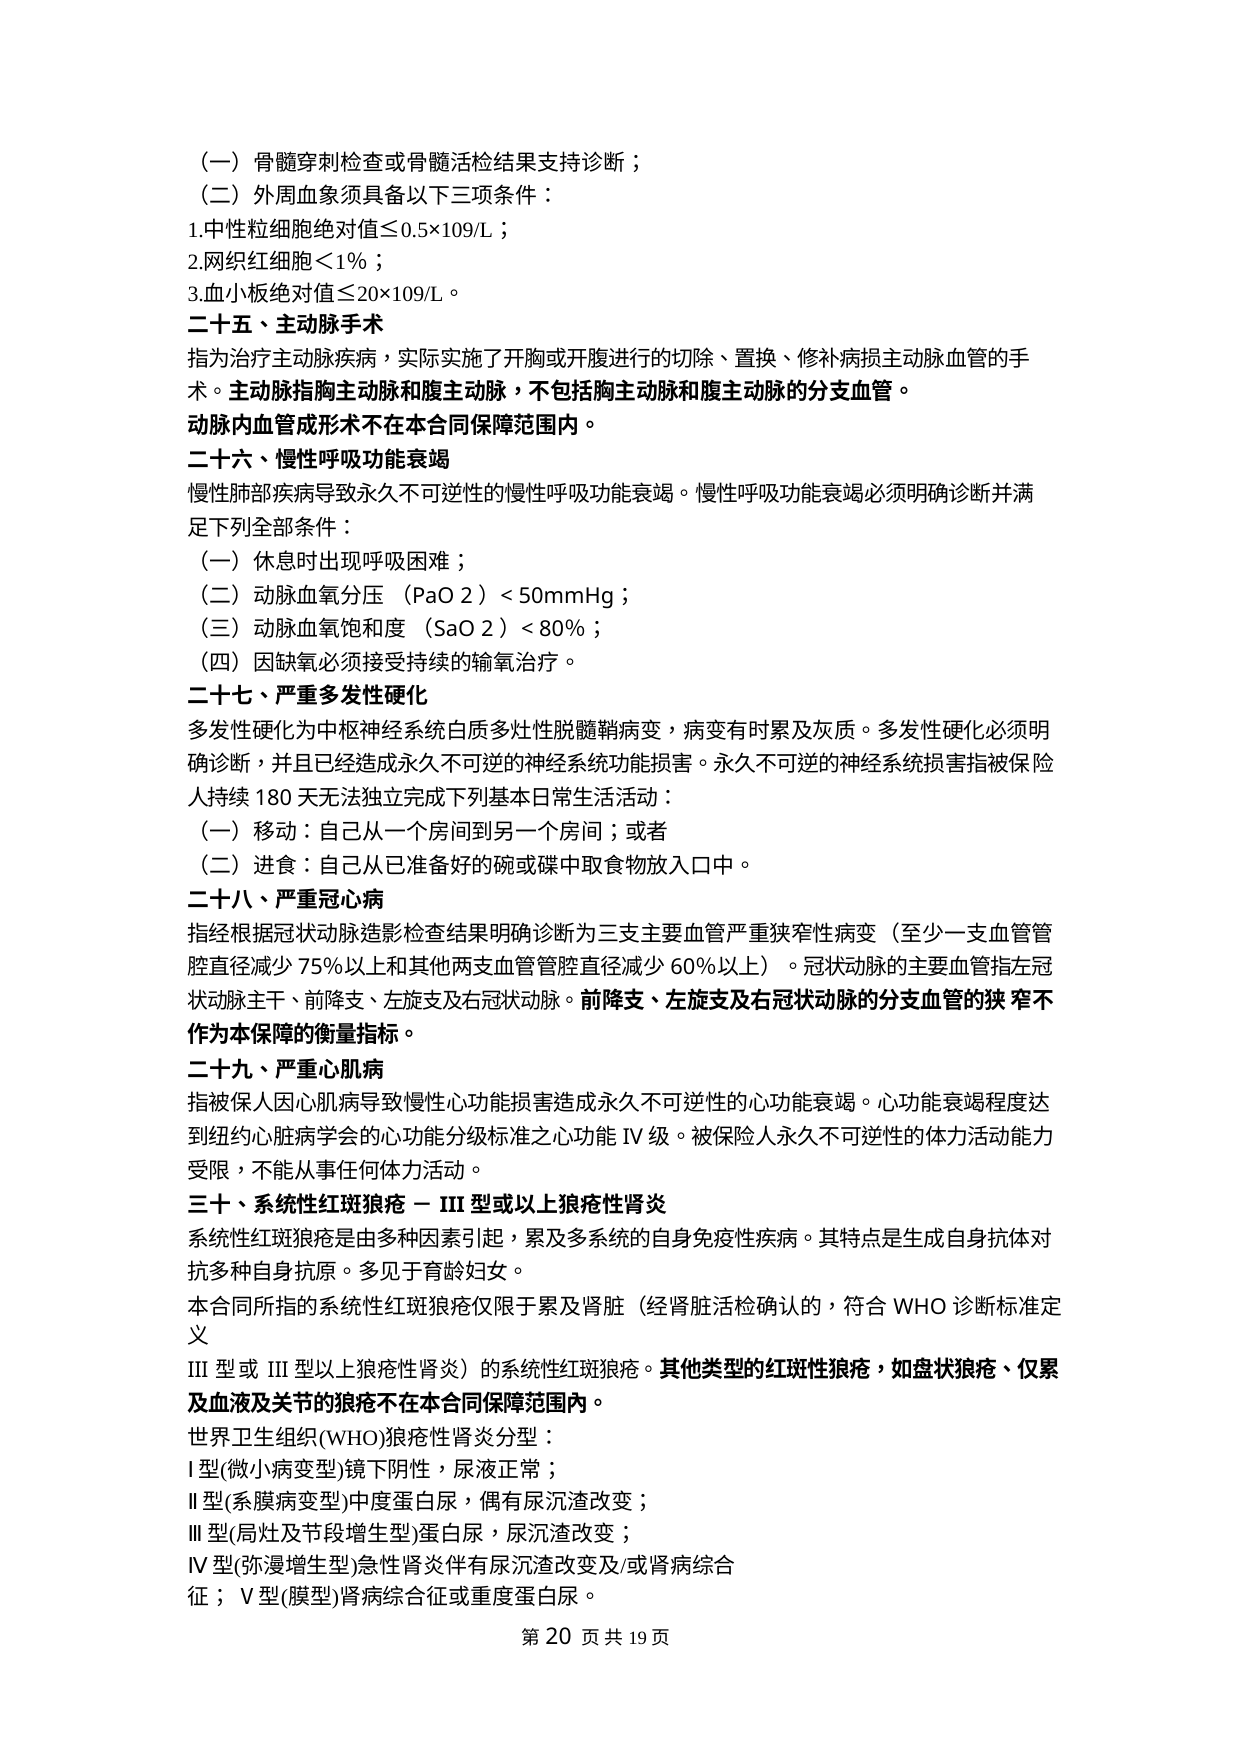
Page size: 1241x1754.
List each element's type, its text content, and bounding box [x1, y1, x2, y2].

text 二十九、严重心肌病 [187, 1054, 1076, 1083]
text 指被保人因心肌病导致慢性心功能损害造成永久不可逆性的心功能衰竭。心功能衰竭程度达到纽约心脏病学会的心功能分级标准之心功能 IV 级。被保险人永久不可逆性的体力活动能力受限，不能从事任何体力活动。 [187, 1087, 1054, 1184]
text 1.中性粒细胞绝对值≤0.5×109/L； [187, 214, 1076, 244]
text （一）休息时出现呼吸困难； [187, 546, 1076, 576]
text 指经根据冠状动脉造影检查结果明确诊断为三支主要血管严重狭窄性病变（至少一支血管管腔直径减少 75％以上和其他两支血管管腔直径减少 60％以上）。冠状动脉的主要血管指左冠状动脉主干、前降支、左旋支及右冠状动脉。前降支、左旋支及右冠状动脉的分支血管的狭 窄不作为本保障的衡量指标。 [187, 918, 1054, 1049]
text （二）外周血象须具备以下三项条件： [187, 180, 1076, 210]
text 3.血小板绝对值≤20×109/L。二十五、主动脉手术 [187, 278, 475, 339]
text 指为治疗主动脉疾病，实际实施了开胸或开腹进行的切除、置换、修补病损主动脉血管的手术。主动脉指胸主动脉和腹主动脉，不包括胸主动脉和腹主动脉的分支血管。 [187, 343, 1054, 407]
text 世界卫生组织(WHO)狼疮性肾炎分型： [187, 1422, 1076, 1452]
text Ⅲ型(局灶及节段增生型)蛋白尿，尿沉渣改变； [187, 1518, 1076, 1547]
text Ⅳ型(弥漫增生型)急性肾炎伴有尿沉渣改变及/或肾病综合征； Ⅴ型(膜型)肾病综合征或重度蛋白尿。 [187, 1549, 777, 1611]
text （二）动脉血氧分压 （PaO 2 ）< 50mmHg； [187, 579, 1076, 609]
text （三）动脉血氧饱和度 （SaO 2 ）< 80％； [187, 613, 1076, 643]
text （二）进食：自己从已准备好的碗或碟中取食物放入口中。二十八、严重冠心病 [187, 850, 757, 913]
text III 型或 III 型以上狼疮性肾炎）的系统性红斑狼疮。其他类型的红斑性狼疮，如盘状狼疮、仅累及血液及关节的狼疮不在本合同保障范围內。 [187, 1353, 1064, 1418]
text 动脉内血管成形术不在本合同保障范围内。 [187, 409, 1076, 441]
text （一）骨髓穿刺检查或骨髓活检结果支持诊断； [187, 147, 1076, 177]
text 系统性红斑狼疮是由多种因素引起，累及多系统的自身免疫性疾病。其特点是生成自身抗体对抗多种自身抗原。多见于育龄妇女。 [187, 1222, 1054, 1286]
text （四）因缺氧必须接受持续的输氧治疗。二十七、严重多发性硬化 [187, 647, 582, 710]
text 三十、系统性红斑狼疮 － III 型或以上狼疮性肾炎 [187, 1189, 1076, 1219]
text （一）移动：自己从一个房间到另一个房间；或者 [187, 816, 1076, 846]
text 慢性肺部疾病导致永久不可逆性的慢性呼吸功能衰竭。慢性呼吸功能衰竭必须明确诊断并满足下列全部条件： [187, 478, 1054, 541]
text 二十六、慢性呼吸功能衰竭 [187, 444, 1076, 474]
text Ⅰ型(微小病变型)镜下阴性，尿液正常； [187, 1454, 1076, 1484]
text 2.网织红细胞＜1％； [187, 246, 1076, 276]
text 本合同所指的系统性红斑狼疮仅限于累及肾脏（经肾脏活检确认的，符合 WHO 诊断标准定义 [187, 1291, 1076, 1350]
text 多发性硬化为中枢神经系统白质多灶性脱髓鞘病变，病变有时累及灰质。多发性硬化必须明确诊断，并且已经造成永久不可逆的神经系统功能损害。永久不可逆的神经系统损害指被保险人持续 180 天无法独立完成下列基本日常生活活动： [187, 715, 1054, 812]
text Ⅱ型(系膜病变型)中度蛋白尿，偶有尿沉渣改变； [187, 1486, 1076, 1516]
